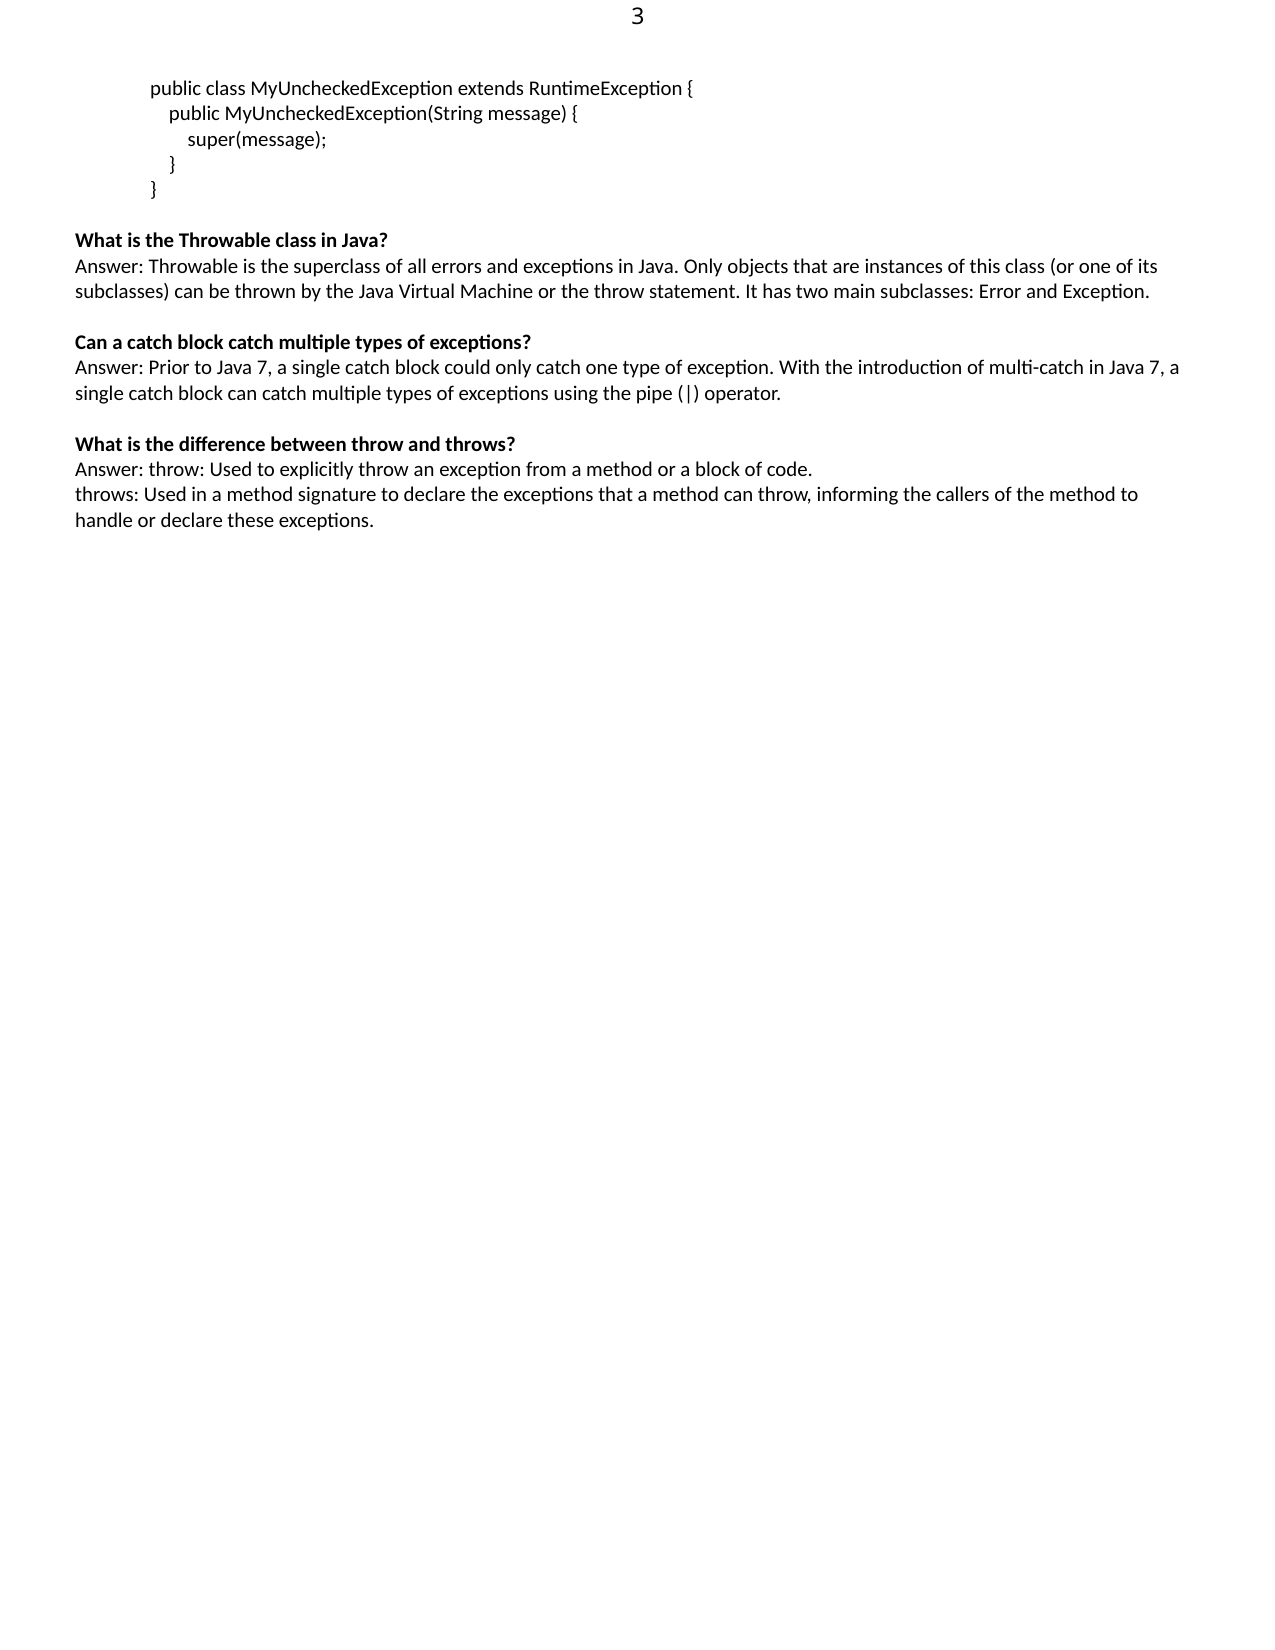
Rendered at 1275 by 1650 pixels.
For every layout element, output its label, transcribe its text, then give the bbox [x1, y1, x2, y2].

text Answer: Prior to Java 7, a single catch block could only catch one type of exception. With the introduction of multi-catch in Java 7, a single catch block can catch multiple types of exceptions using the pipe (|) operator. [75, 354, 1200, 405]
text What is the Throwable class in Java? [75, 227, 1200, 253]
text public class MyUncheckedException extends RuntimeException { [150, 75, 1200, 100]
text Answer: throw: Used to explicitly throw an exception from a method or a block of code. [75, 456, 1200, 482]
text } [150, 151, 1200, 177]
text Answer: Throwable is the superclass of all errors and exceptions in Java. Only objects that are instances of this class (or one of its subclasses) can be thrown by the Java Virtual Machine or the throw statement. It has two main subclasses: Error and Exception. [75, 253, 1200, 304]
text Can a catch block catch multiple types of exceptions? [75, 329, 1200, 354]
text public MyUncheckedException(String message) { [150, 100, 1200, 126]
text What is the difference between throw and throws? [75, 431, 1200, 456]
text } [150, 177, 1200, 202]
text throws: Used in a method signature to declare the exceptions that a method can throw, informing the callers of the method to handle or declare these exceptions. [75, 482, 1200, 532]
text super(message); [150, 126, 1200, 151]
